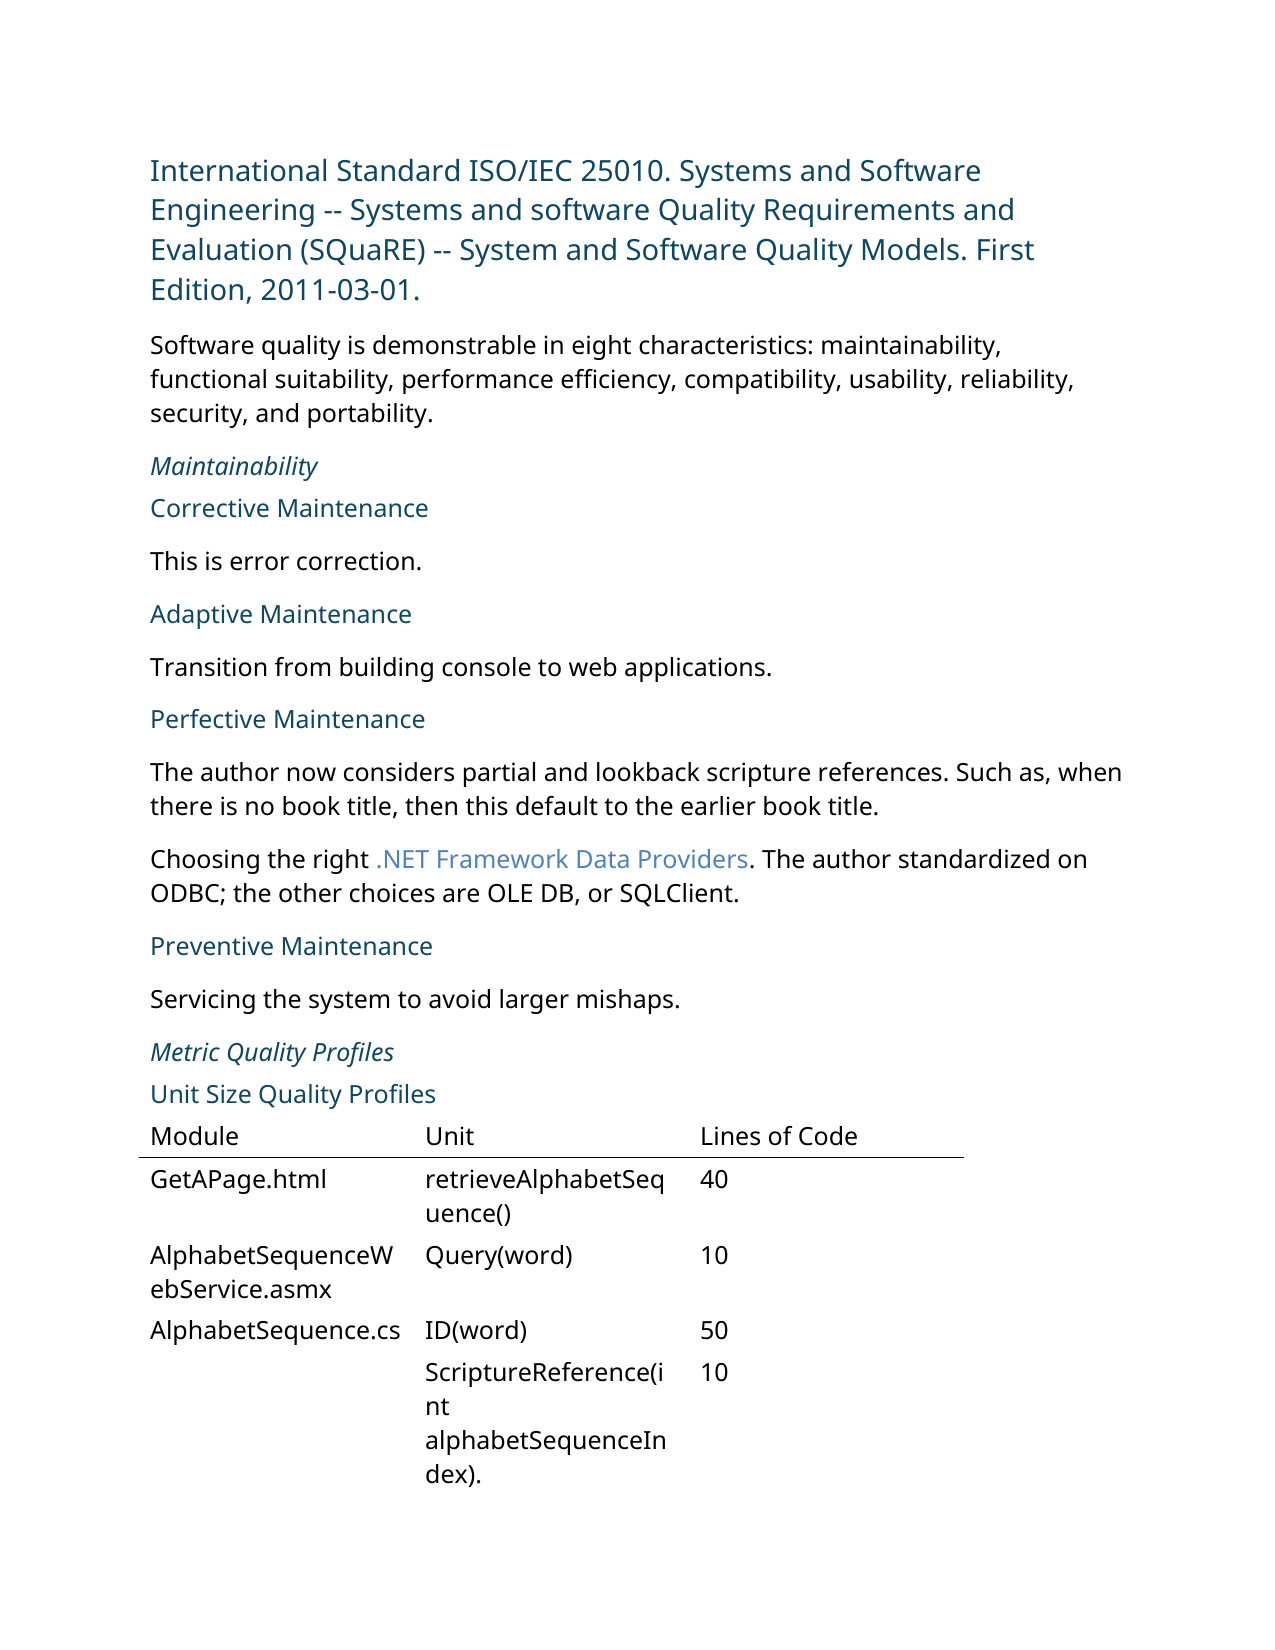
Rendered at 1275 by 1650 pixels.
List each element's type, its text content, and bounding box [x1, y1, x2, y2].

text This is error correction. [150, 544, 1125, 578]
subtitle Preventive Maintenance [150, 929, 1125, 963]
text Transition from building console to web applications. [150, 649, 1125, 683]
subtitle Perfective Maintenance [150, 702, 1125, 736]
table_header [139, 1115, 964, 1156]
subtitle Metric Quality Profiles [150, 1034, 1125, 1068]
text The author now considers partial and lookback scripture references. Such as, when there is no book title, then this default to the earlier book title. [150, 755, 1125, 823]
text Servicing the system to avoid larger mishaps. [150, 981, 1125, 1016]
subtitle Maintainability [150, 448, 1125, 482]
subtitle Adaptive Maintenance [150, 596, 1125, 631]
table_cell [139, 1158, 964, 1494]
subtitle Corrective Maintenance [150, 491, 1125, 525]
subtitle Unit Size Quality Profiles [150, 1077, 1125, 1111]
text Choosing the right .NET Framework Data Providers. The author standardized on ODBC; the other choices are OLE DB, or SQLClient. [150, 842, 1125, 910]
